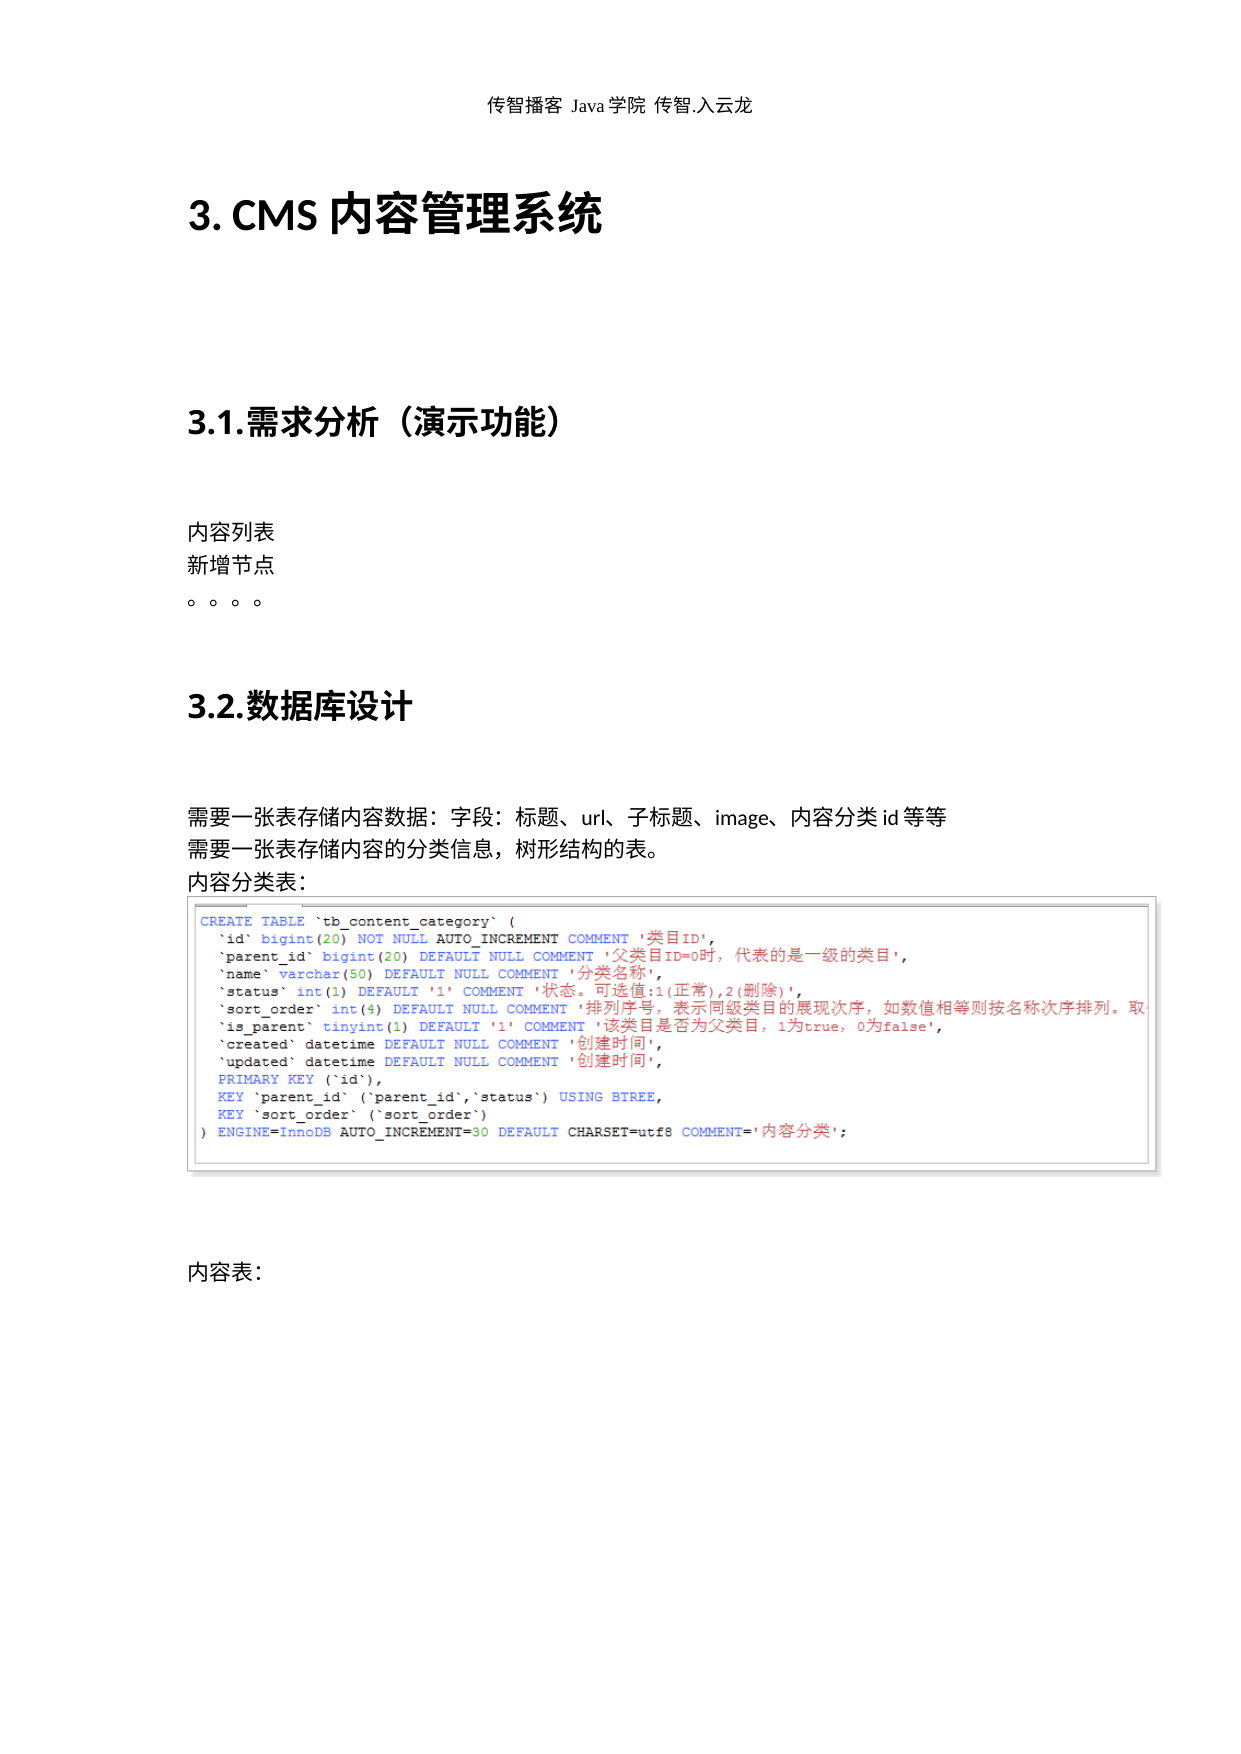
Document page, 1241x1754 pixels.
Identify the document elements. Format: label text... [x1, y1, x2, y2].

picture [187, 896, 1162, 1177]
subtitle CMS 内容管理系统 [187, 162, 1053, 259]
text 新增节点 [187, 547, 1053, 580]
text 内容列表 [187, 515, 1053, 547]
text 。。。。 [187, 580, 1053, 612]
text 内容表： [187, 1254, 1053, 1287]
text 需要一张表存储内容数据：字段：标题、url、子标题、image、内容分类id等等 [187, 799, 1053, 832]
subtitle 数据库设计 [187, 672, 1053, 737]
subtitle 需求分析（演示功能） [187, 387, 1053, 452]
text 内容分类表： [187, 864, 1053, 896]
text 需要一张表存储内容的分类信息，树形结构的表。 [187, 832, 1053, 864]
